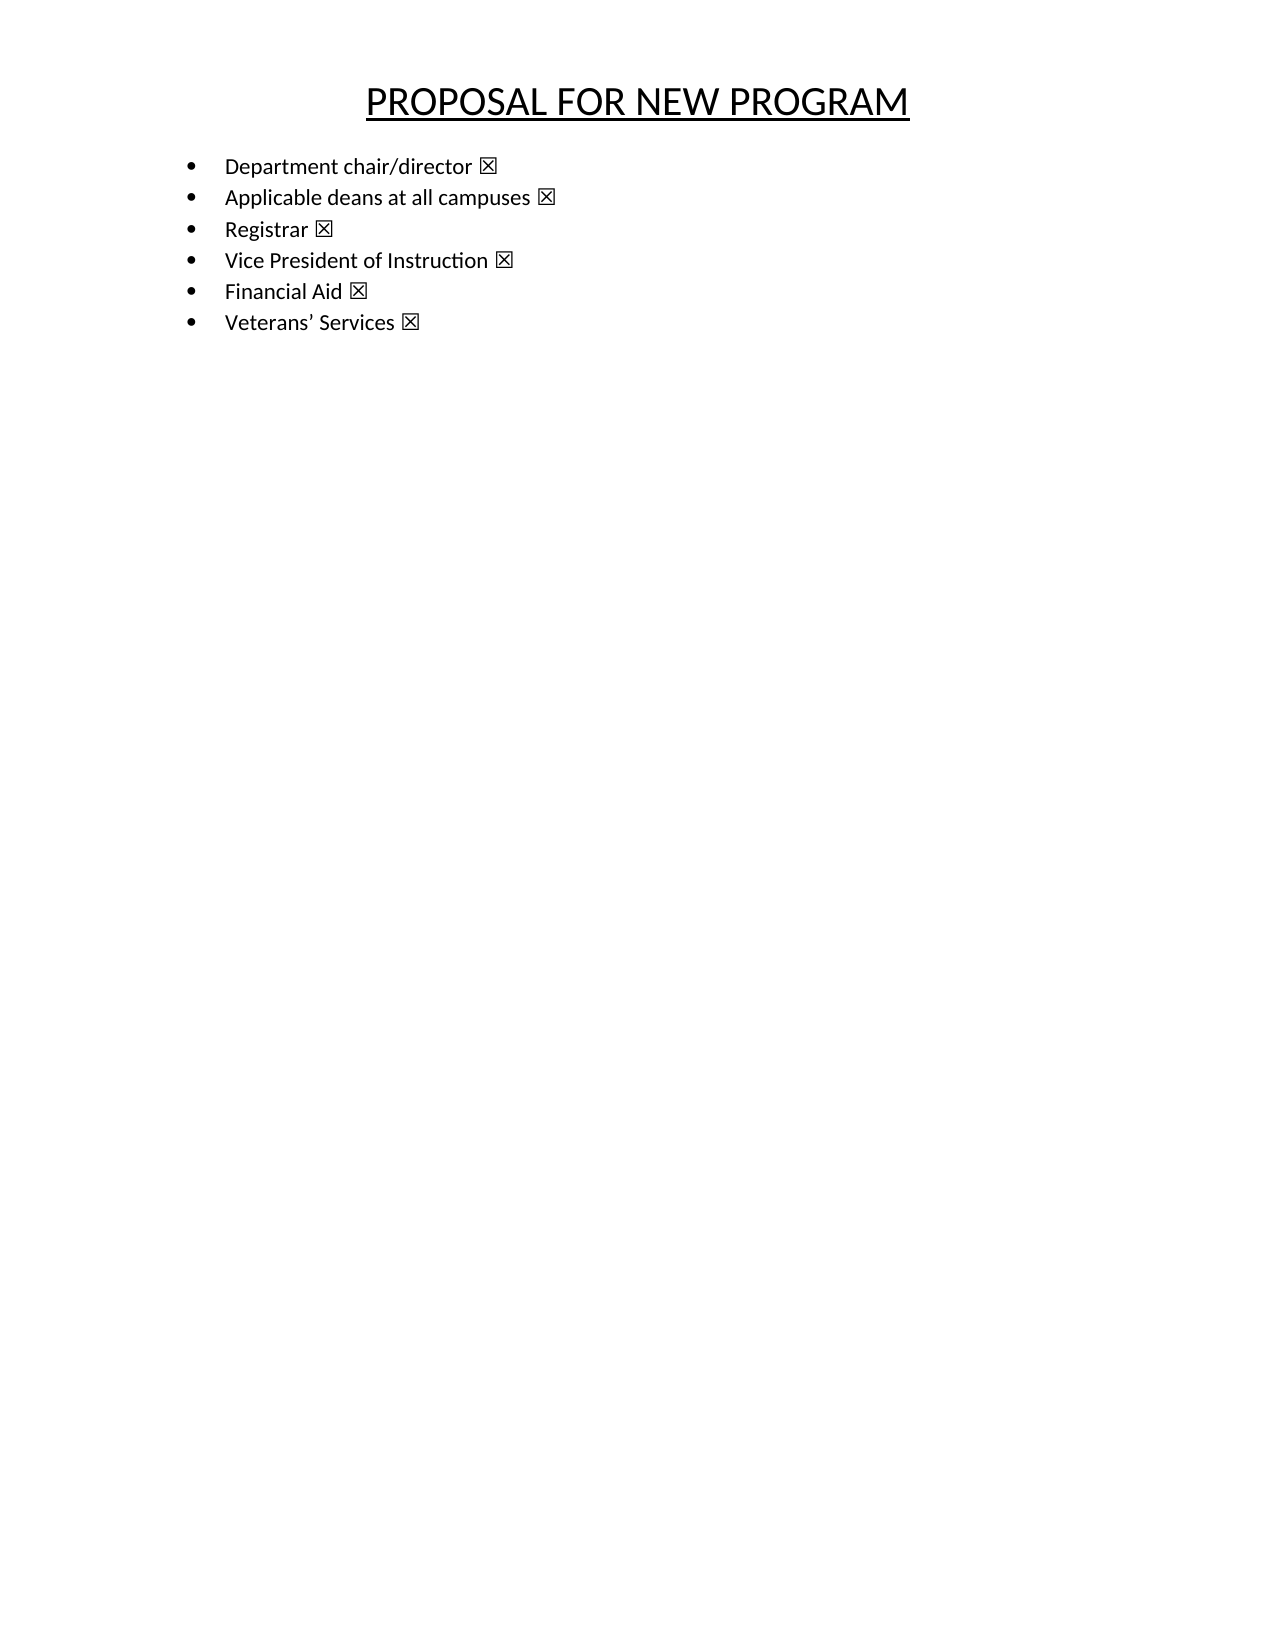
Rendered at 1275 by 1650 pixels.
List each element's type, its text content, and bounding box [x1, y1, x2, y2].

list Applicable deans at all campuses [187, 181, 1125, 212]
list Department chair/director [187, 150, 1125, 181]
list Veterans’ Services [187, 306, 1125, 337]
list Vice President of Instruction [187, 244, 1125, 275]
list Financial Aid [187, 275, 1125, 306]
list Registrar [187, 212, 1125, 244]
